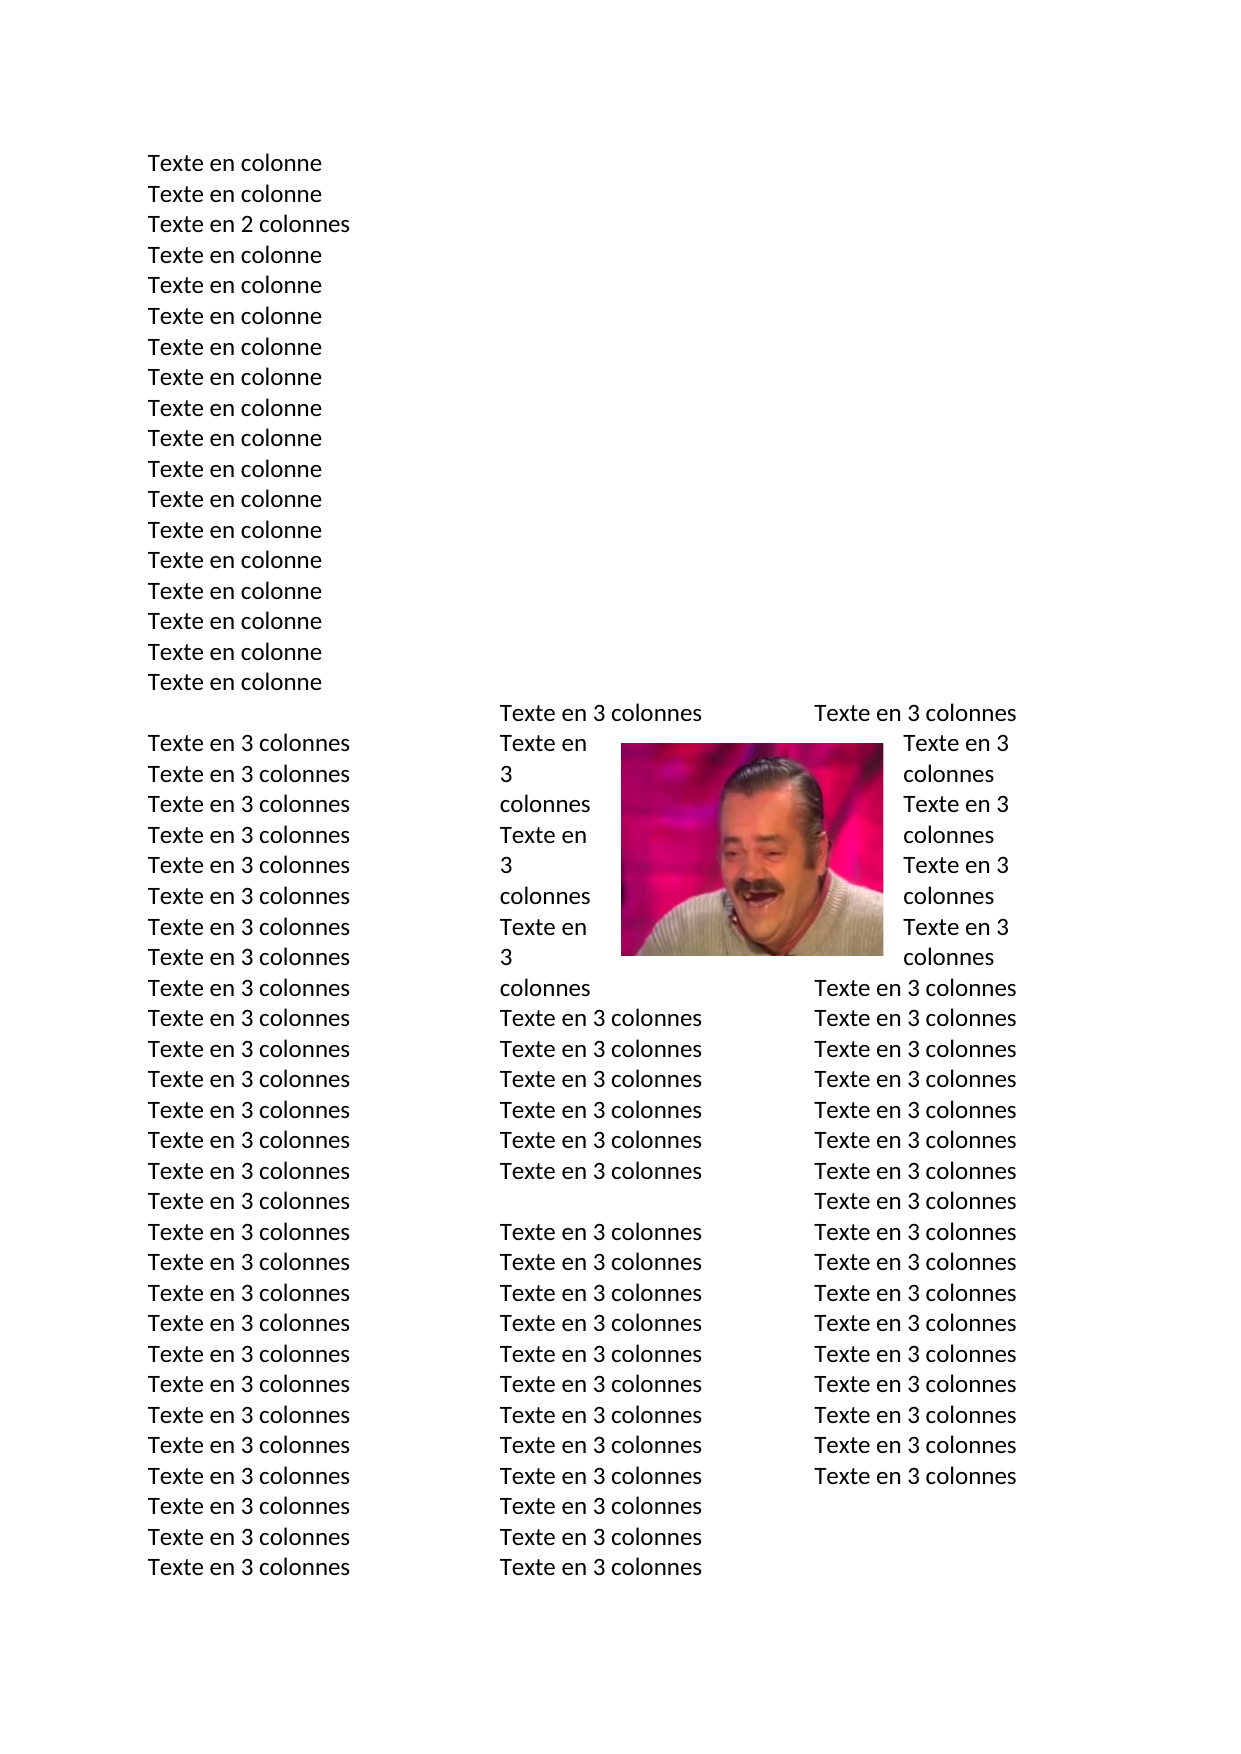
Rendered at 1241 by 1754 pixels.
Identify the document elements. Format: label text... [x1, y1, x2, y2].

text Texte en 3 colonnes [814, 697, 1093, 727]
text Texte en 3 colonnes [148, 727, 426, 758]
text Texte en 3 colonnes [148, 1338, 426, 1368]
text Texte en 3 colonnes [814, 1094, 1093, 1124]
text Texte en colonne [148, 148, 1093, 178]
text Texte en 3 colonnes [814, 1399, 1093, 1429]
picture [621, 743, 884, 956]
text Texte en 3 colonnes [499, 1552, 740, 1582]
text Texte en 3 colonnes [814, 1368, 1093, 1399]
text Texte en 3 colonnes [148, 1033, 426, 1063]
text Texte en 3 colonnes [499, 1368, 740, 1399]
text Texte en 3 colonnes [814, 1216, 1093, 1246]
text Texte en colonne [148, 544, 1093, 575]
text Texte en 3 colonnes [148, 1307, 426, 1338]
text Texte en 3 colonnes [499, 1063, 740, 1094]
text Texte en 3 colonnes [814, 1185, 1093, 1216]
text Texte en 3 colonnes [148, 1491, 426, 1521]
text Texte en 3 colonnes [814, 1246, 1093, 1277]
text Texte en 3 colonnes [148, 1399, 426, 1429]
text Texte en 3 colonnes [148, 941, 426, 972]
text Texte en 3 colonnes [499, 1277, 740, 1307]
text Texte en 3 colonnes [814, 1124, 1093, 1155]
text Texte en 3 colonnes [148, 1063, 426, 1094]
text Texte en 3 colonnes [499, 1155, 740, 1185]
text Texte en colonne [148, 239, 1093, 270]
text Texte en 3 colonnes [148, 1185, 426, 1216]
text Texte en 3 colonnes [499, 1094, 740, 1124]
text Texte en colonne [148, 453, 1093, 483]
text Texte en 3 colonnes [148, 758, 426, 788]
text Texte en 3 colonnes [148, 1521, 426, 1552]
text Texte en 3 colonnes [148, 788, 426, 819]
text Texte en 3 colonnes [814, 1063, 1093, 1094]
text Texte en 3 colonnes [814, 1002, 1093, 1033]
text Texte en 3 colonnes [499, 1429, 740, 1460]
text Texte en 3 colonnes [499, 1338, 740, 1368]
text Texte en colonne [148, 422, 1093, 453]
text Texte en 3 colonnes [148, 1216, 426, 1246]
text Texte en 3 colonnes [499, 911, 740, 1002]
text Texte en 3 colonnes [814, 1277, 1093, 1307]
text Texte en colonne [148, 575, 1093, 605]
text Texte en 3 colonnes [499, 1002, 740, 1033]
text Texte en 3 colonnes [148, 1277, 426, 1307]
text Texte en 3 colonnes [814, 972, 1093, 1002]
text Texte en 3 colonnes [499, 697, 740, 727]
text Texte en 3 colonnes [499, 1307, 740, 1338]
text Texte en colonne [148, 361, 1093, 392]
text Texte en colonne [148, 178, 1093, 209]
text Texte en 3 colonnes [499, 1399, 740, 1429]
text Texte en 3 colonnes [814, 1338, 1093, 1368]
text Texte en 3 colonnes [814, 1307, 1093, 1338]
text Texte en 3 colonnes [499, 727, 740, 819]
text Texte en 3 colonnes [499, 1124, 740, 1155]
text Texte en 3 colonnes [884, 788, 1093, 849]
text Texte en 3 colonnes [499, 1491, 740, 1521]
text Texte en 3 colonnes [148, 880, 426, 911]
text Texte en 3 colonnes [499, 819, 621, 911]
text Texte en 2 colonnes [148, 209, 1093, 239]
text Texte en 3 colonnes [499, 1246, 740, 1277]
text Texte en 3 colonnes [499, 1460, 740, 1491]
text Texte en colonne [148, 331, 1093, 361]
text Texte en 3 colonnes [148, 1429, 426, 1460]
text Texte en 3 colonnes [814, 1155, 1093, 1185]
text Texte en 3 colonnes [814, 727, 1093, 788]
text Texte en 3 colonnes [148, 911, 426, 941]
text Texte en 3 colonnes [148, 1094, 426, 1124]
text Texte en 3 colonnes [148, 849, 426, 880]
text Texte en colonne [148, 514, 1093, 544]
text Texte en colonne [148, 636, 1093, 666]
text Texte en 3 colonnes [148, 1460, 426, 1491]
text Texte en 3 colonnes [148, 819, 426, 849]
text Texte en 3 colonnes [884, 849, 1093, 911]
text Texte en 3 colonnes [148, 1124, 426, 1155]
text Texte en 3 colonnes [499, 1521, 740, 1552]
text Texte en 3 colonnes [814, 1429, 1093, 1460]
text Texte en 3 colonnes [499, 1216, 740, 1246]
text Texte en 3 colonnes [148, 1246, 426, 1277]
text Texte en colonne [148, 666, 1093, 697]
text Texte en 3 colonnes [148, 1155, 426, 1185]
text Texte en 3 colonnes [148, 972, 426, 1002]
text Texte en colonne [148, 483, 1093, 514]
text Texte en 3 colonnes [499, 1033, 740, 1063]
text Texte en 3 colonnes [814, 1033, 1093, 1063]
text Texte en colonne [148, 605, 1093, 636]
text Texte en colonne [148, 392, 1093, 422]
text Texte en 3 colonnes [814, 911, 1093, 972]
text Texte en 3 colonnes [148, 1552, 426, 1582]
text Texte en colonne [148, 270, 1093, 300]
text Texte en colonne [148, 300, 1093, 331]
text Texte en 3 colonnes [148, 1368, 426, 1399]
text Texte en 3 colonnes [148, 1002, 426, 1033]
text Texte en 3 colonnes [814, 1460, 1093, 1491]
